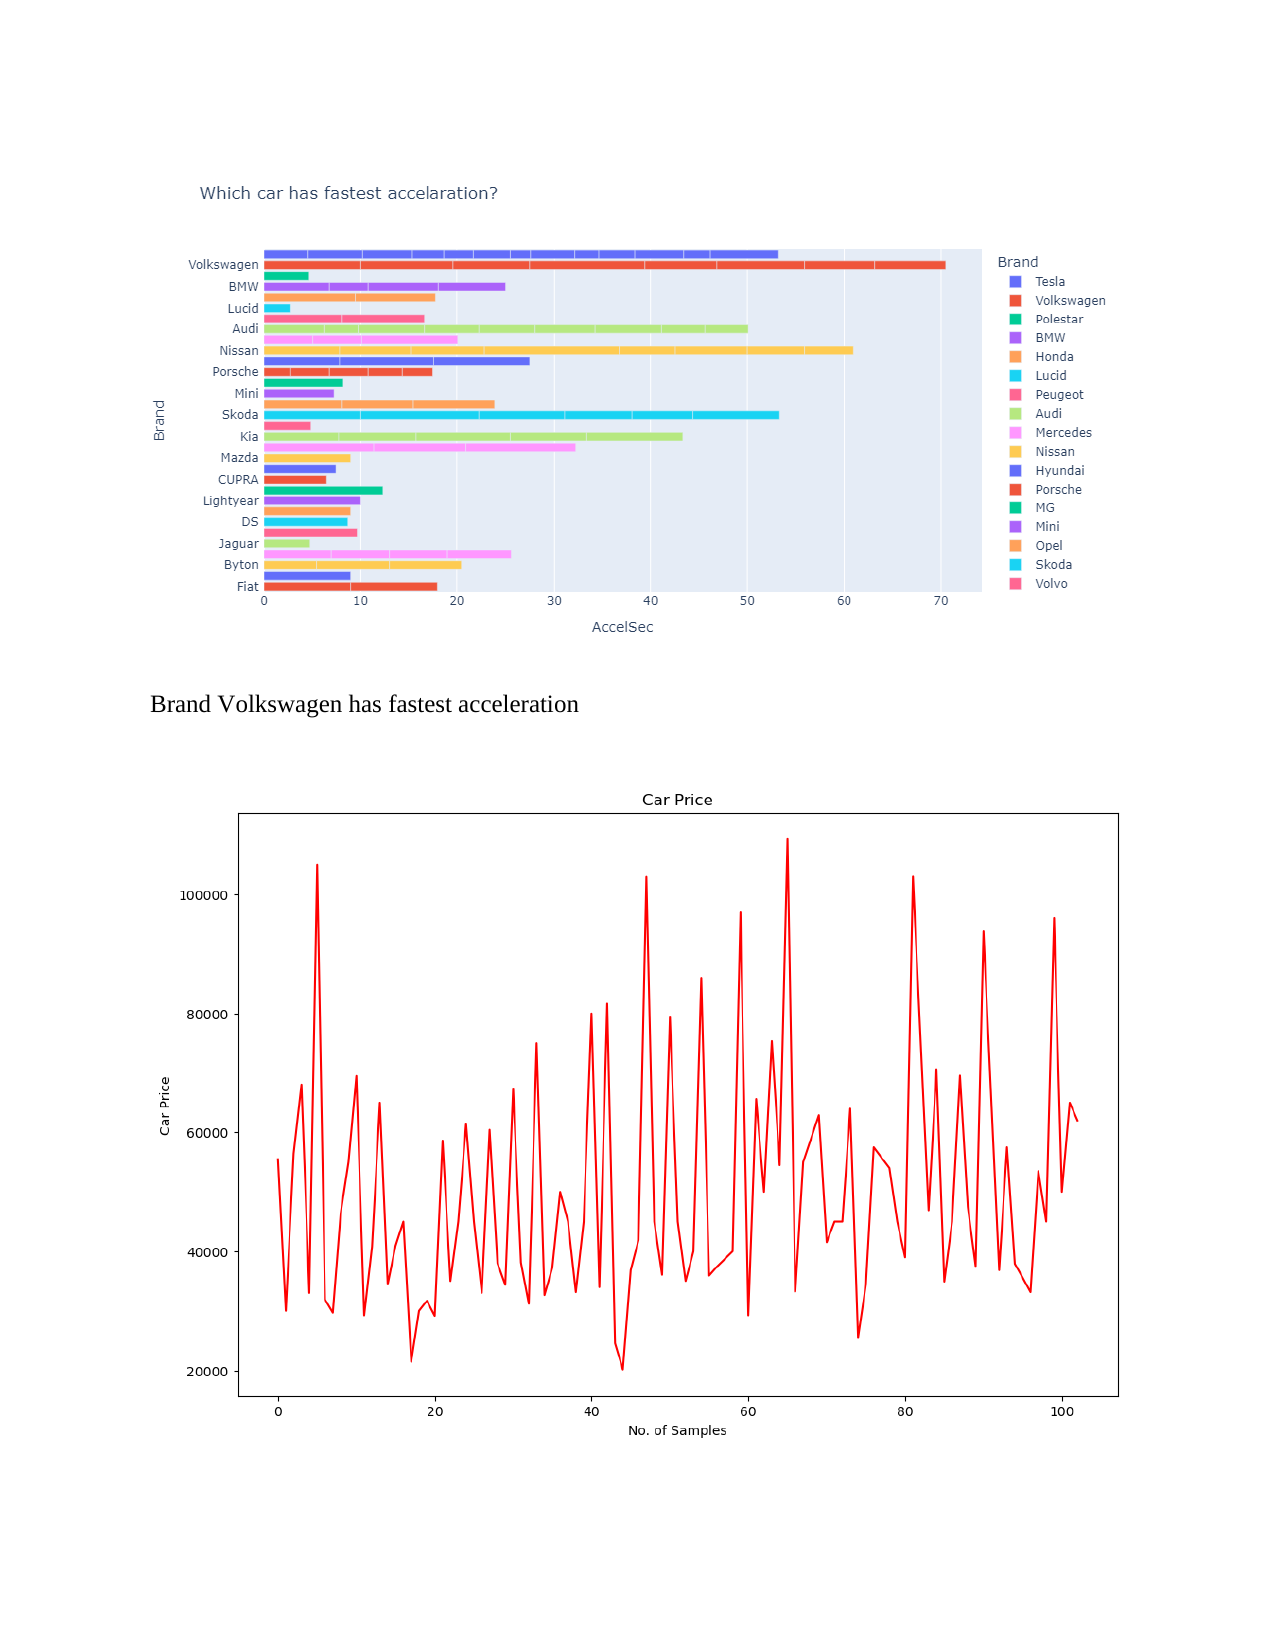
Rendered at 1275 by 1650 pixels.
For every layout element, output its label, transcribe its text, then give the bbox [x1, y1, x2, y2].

picture [150, 785, 1125, 1446]
picture [150, 150, 1125, 671]
text Brand Volkswagen has fastest acceleration [150, 689, 1125, 718]
